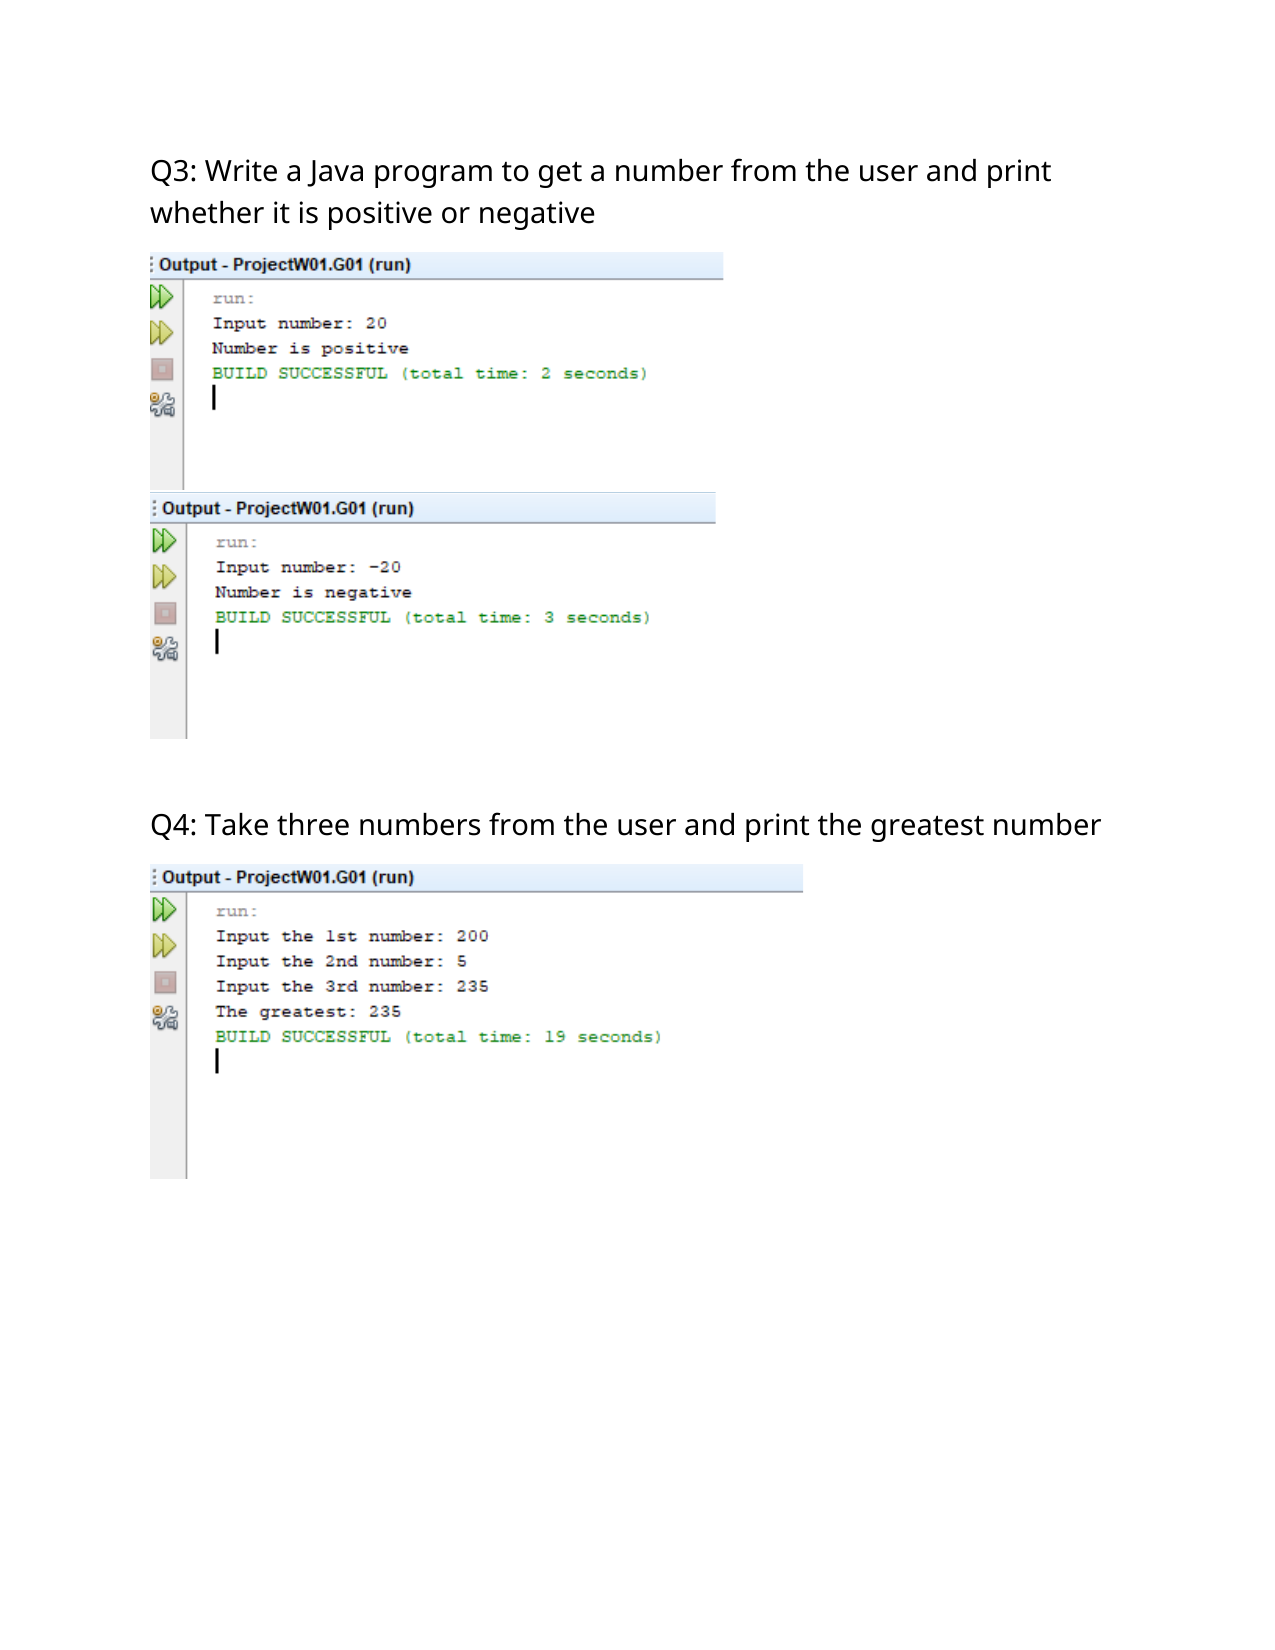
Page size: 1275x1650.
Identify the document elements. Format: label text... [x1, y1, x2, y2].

text Q3: Write a Java program to get a number from the user and print whether it is positive or negative [150, 150, 1125, 232]
picture [150, 492, 716, 739]
picture [150, 252, 724, 490]
picture [150, 864, 804, 1179]
text Q4: Take three numbers from the user and print the greatest number [150, 804, 1125, 844]
